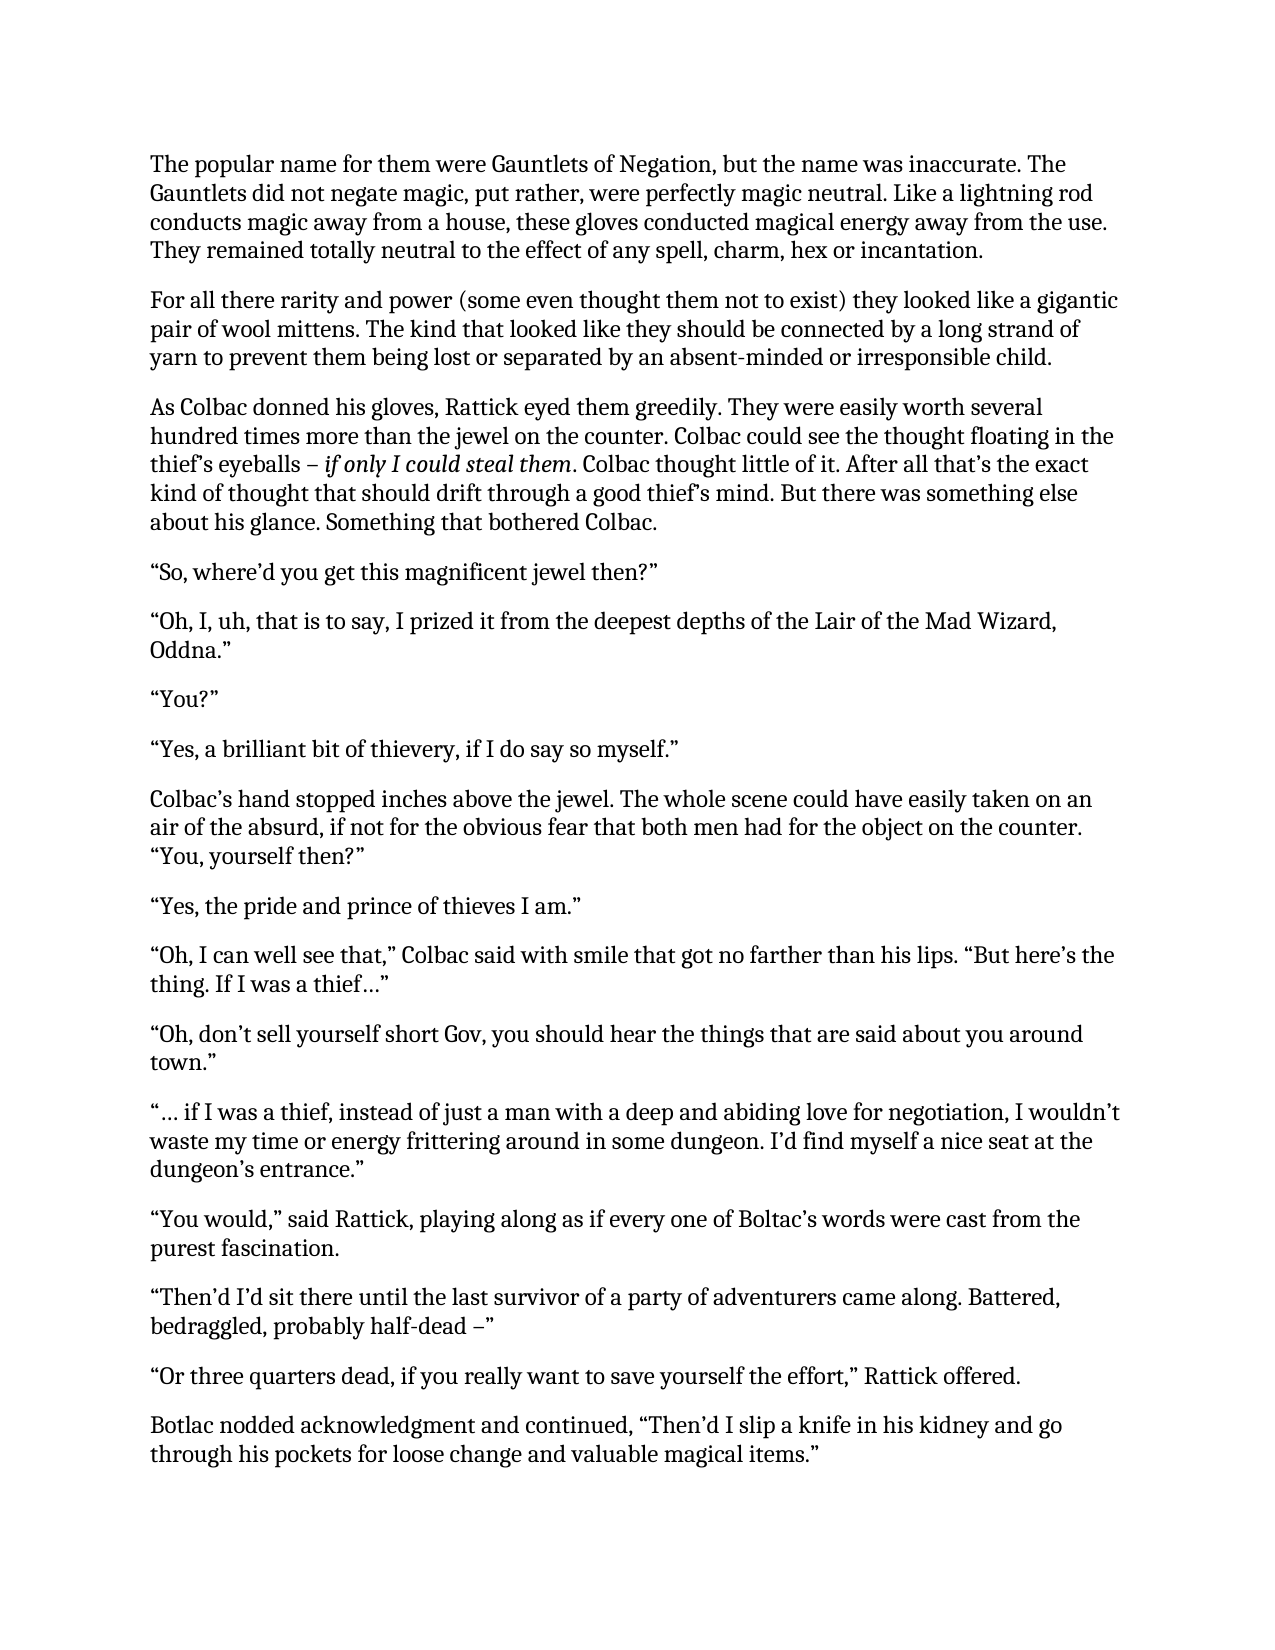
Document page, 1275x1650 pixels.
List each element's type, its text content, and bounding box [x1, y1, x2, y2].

text “Oh, I can well see that,” Colbac said with smile that got no farther than his lips. “But here’s the thing. If I was a thief…” [150, 941, 1125, 999]
text “So, where’d you get this magnificent jewel then?” [150, 557, 1125, 586]
text The popular name for them were Gauntlets of Negation, but the name was inaccurate. The Gauntlets did not negate magic, put rather, were perfectly magic neutral. Like a lightning rod conducts magic away from a house, these gloves conducted magical energy away from the use. They remained totally neutral to the effect of any spell, charm, hex or incantation. [150, 150, 1125, 265]
text “Oh, don’t sell yourself short Gov, you should hear the things that are said about you around town.” [150, 1019, 1125, 1077]
text “Or three quarters dead, if you really want to save yourself the effort,” Rattick offered. [150, 1362, 1125, 1390]
text “You?” [150, 685, 1125, 714]
text Colbac’s hand stopped inches above the jewel. The whole scene could have easily taken on an air of the absurd, if not for the obvious fear that both men had for the object on the counter. “You, yourself then?” [150, 784, 1125, 871]
text As Colbac donned his gloves, Rattick eyed them greedily. They were easily worth several hundred times more than the jewel on the counter. Colbac could see the thought floating in the thief’s eyeballs – if only I could steal them. Colbac thought little of it. After all that’s the exact kind of thought that should drift through a good thief’s mind. But there was something else about his glance. Something that bothered Colbac. [150, 393, 1125, 537]
text Botlac nodded acknowledgment and continued, “Then’d I slip a knife in his kidney and go through his pockets for loose change and valuable magical items.” [150, 1411, 1125, 1469]
text “Oh, I, uh, that is to say, I prized it from the deepest depths of the Lair of the Mad Wizard, Oddna.” [150, 607, 1125, 664]
text For all there rarity and power (some even thought them not to exist) they looked like a gigantic pair of wool mittens. The kind that looked like they should be connected by a long strand of yarn to prevent them being lost or separated by an absent-minded or irresponsible child. [150, 286, 1125, 372]
text “Yes, the pride and prince of thieves I am.” [150, 892, 1125, 920]
text “… if I was a thief, instead of just a man with a deep and abiding love for negotiation, I wouldn’t waste my time or energy frittering around in some dungeon. I’d find myself a nice seat at the dungeon’s entrance.” [150, 1098, 1125, 1184]
text “You would,” said Rattick, playing along as if every one of Boltac’s words were cast from the purest fascination. [150, 1205, 1125, 1262]
text “Then’d I’d sit there until the last survivor of a party of adventurers came along. Battered, bedraggled, probably half-dead –” [150, 1283, 1125, 1341]
text “Yes, a brilliant bit of thievery, if I do say so myself.” [150, 735, 1125, 764]
